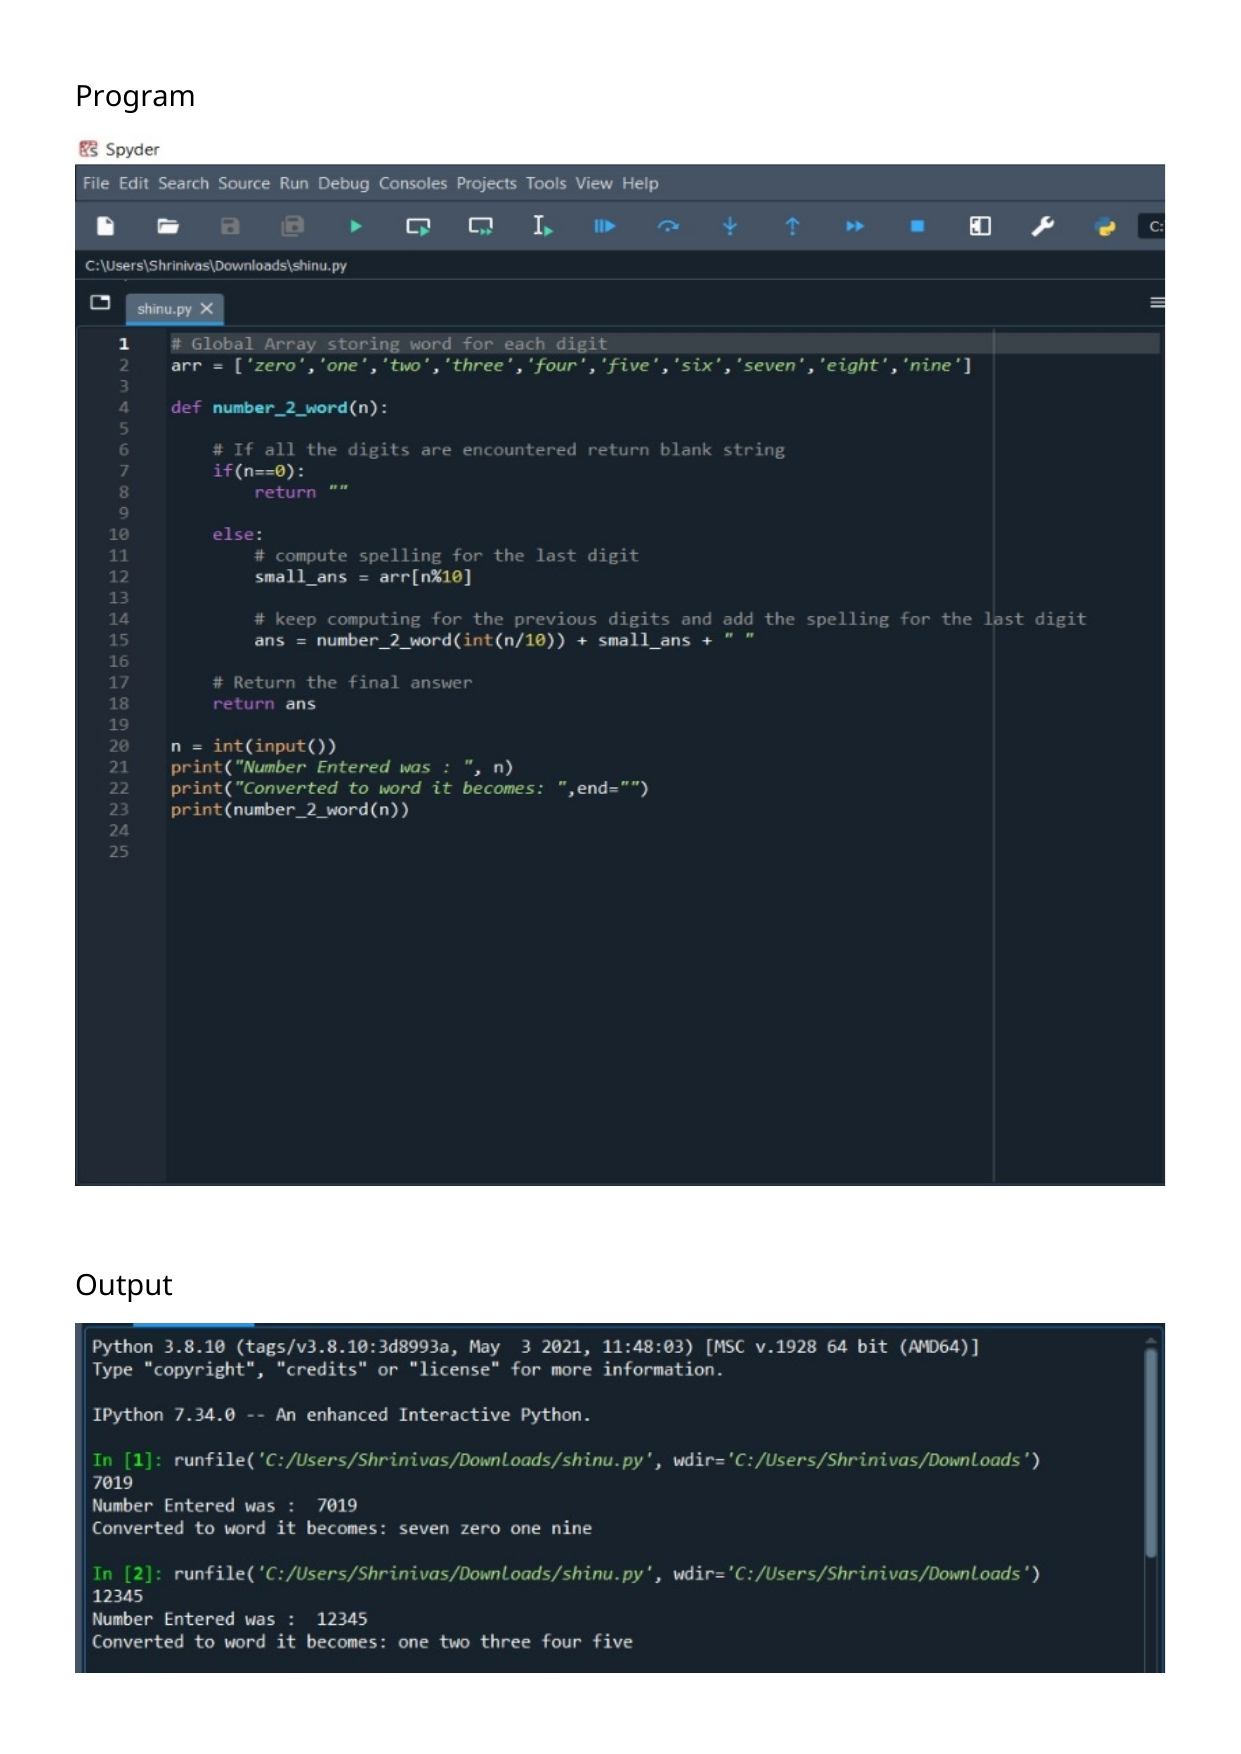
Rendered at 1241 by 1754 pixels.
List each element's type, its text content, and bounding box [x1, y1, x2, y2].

text Program [75, 75, 1165, 115]
picture [75, 134, 1166, 1186]
text Output [75, 1264, 1165, 1304]
picture [75, 1323, 1166, 1673]
